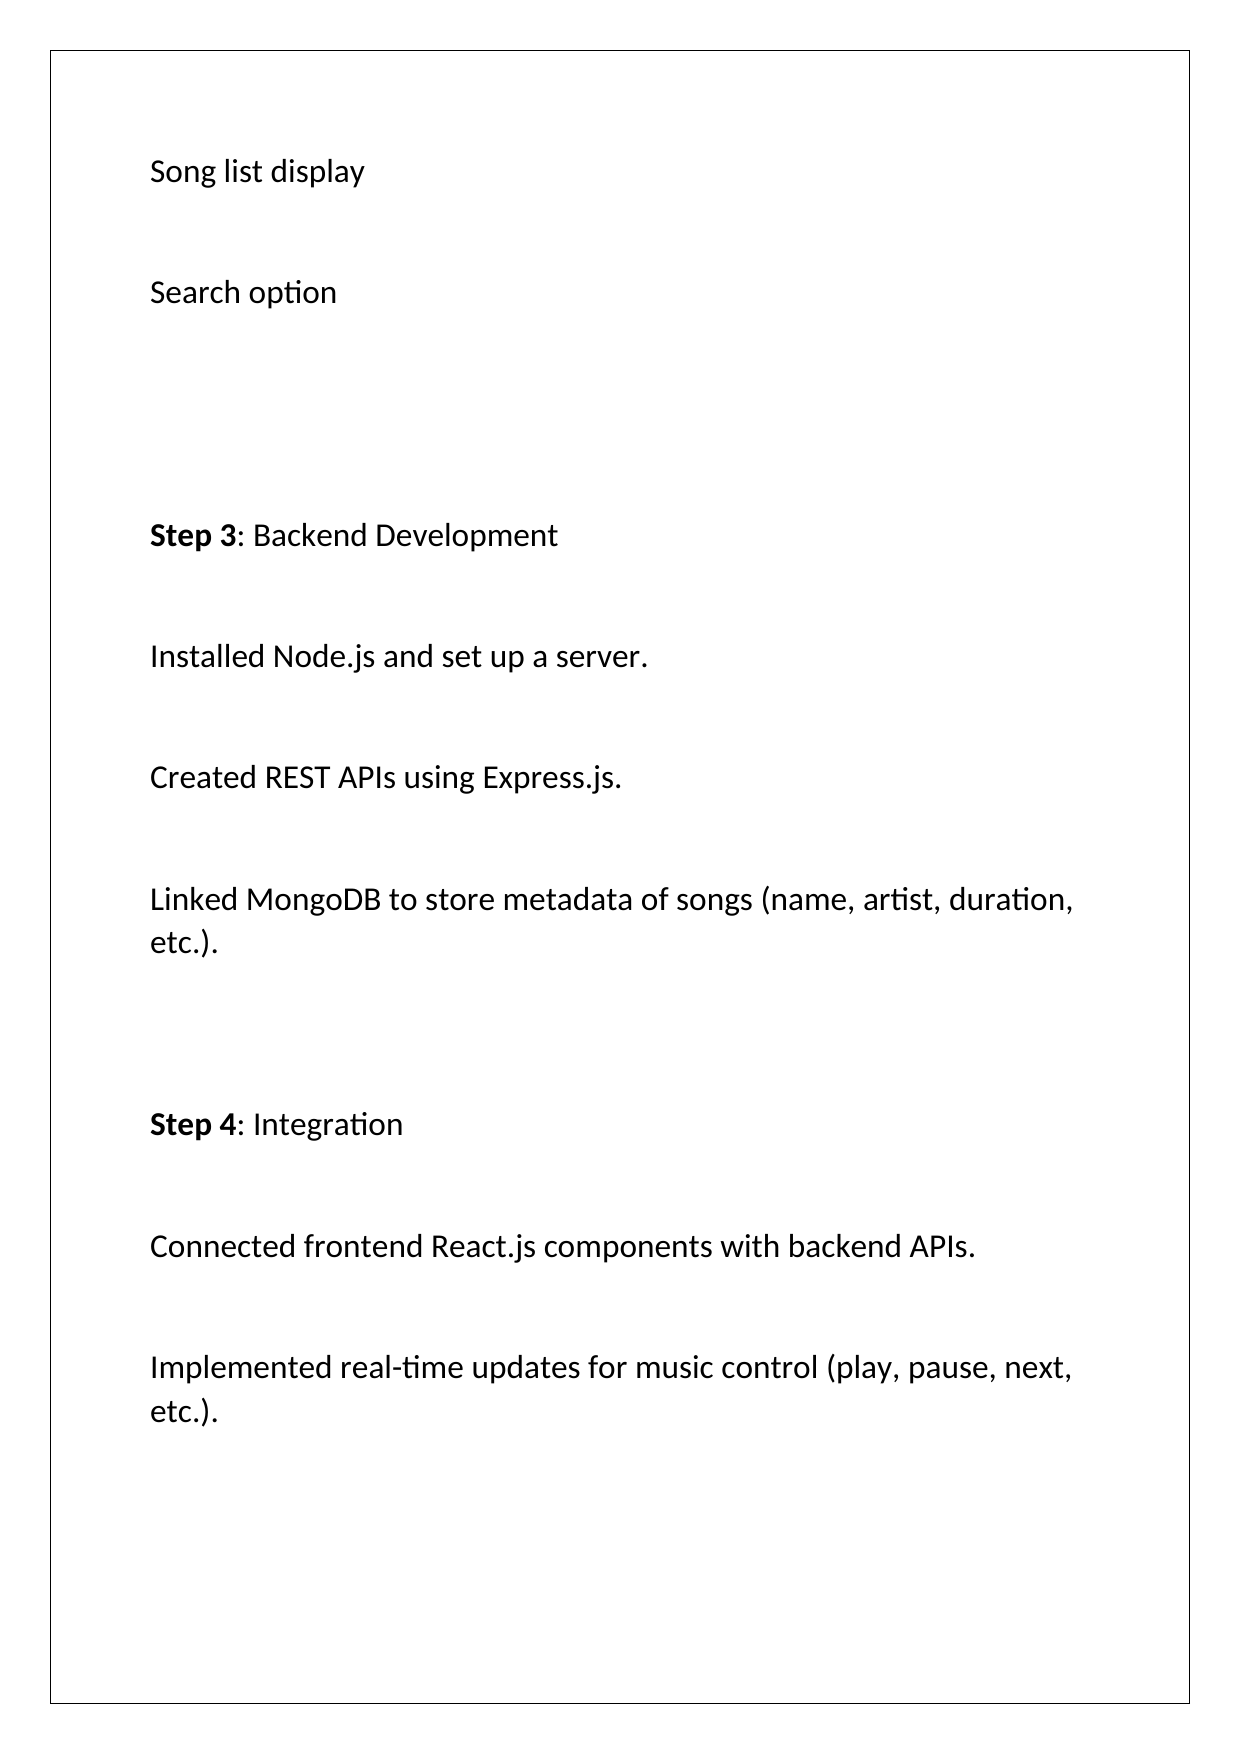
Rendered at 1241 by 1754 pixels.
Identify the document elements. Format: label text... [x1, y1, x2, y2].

text Created REST APIs using Express.js. [150, 756, 1090, 797]
text Linked MongoDB to store metadata of songs (name, artist, duration, etc.). [150, 877, 1090, 962]
text Step 4: Integration [150, 1103, 1090, 1144]
text Installed Node.js and set up a server. [150, 635, 1090, 676]
text Song list display [150, 150, 1090, 191]
text Search option [150, 271, 1090, 312]
text Connected frontend React.js components with backend APIs. [150, 1224, 1090, 1265]
text Implemented real-time updates for music control (play, pause, next, etc.). [150, 1346, 1090, 1431]
text Step 3: Backend Development [150, 514, 1090, 554]
